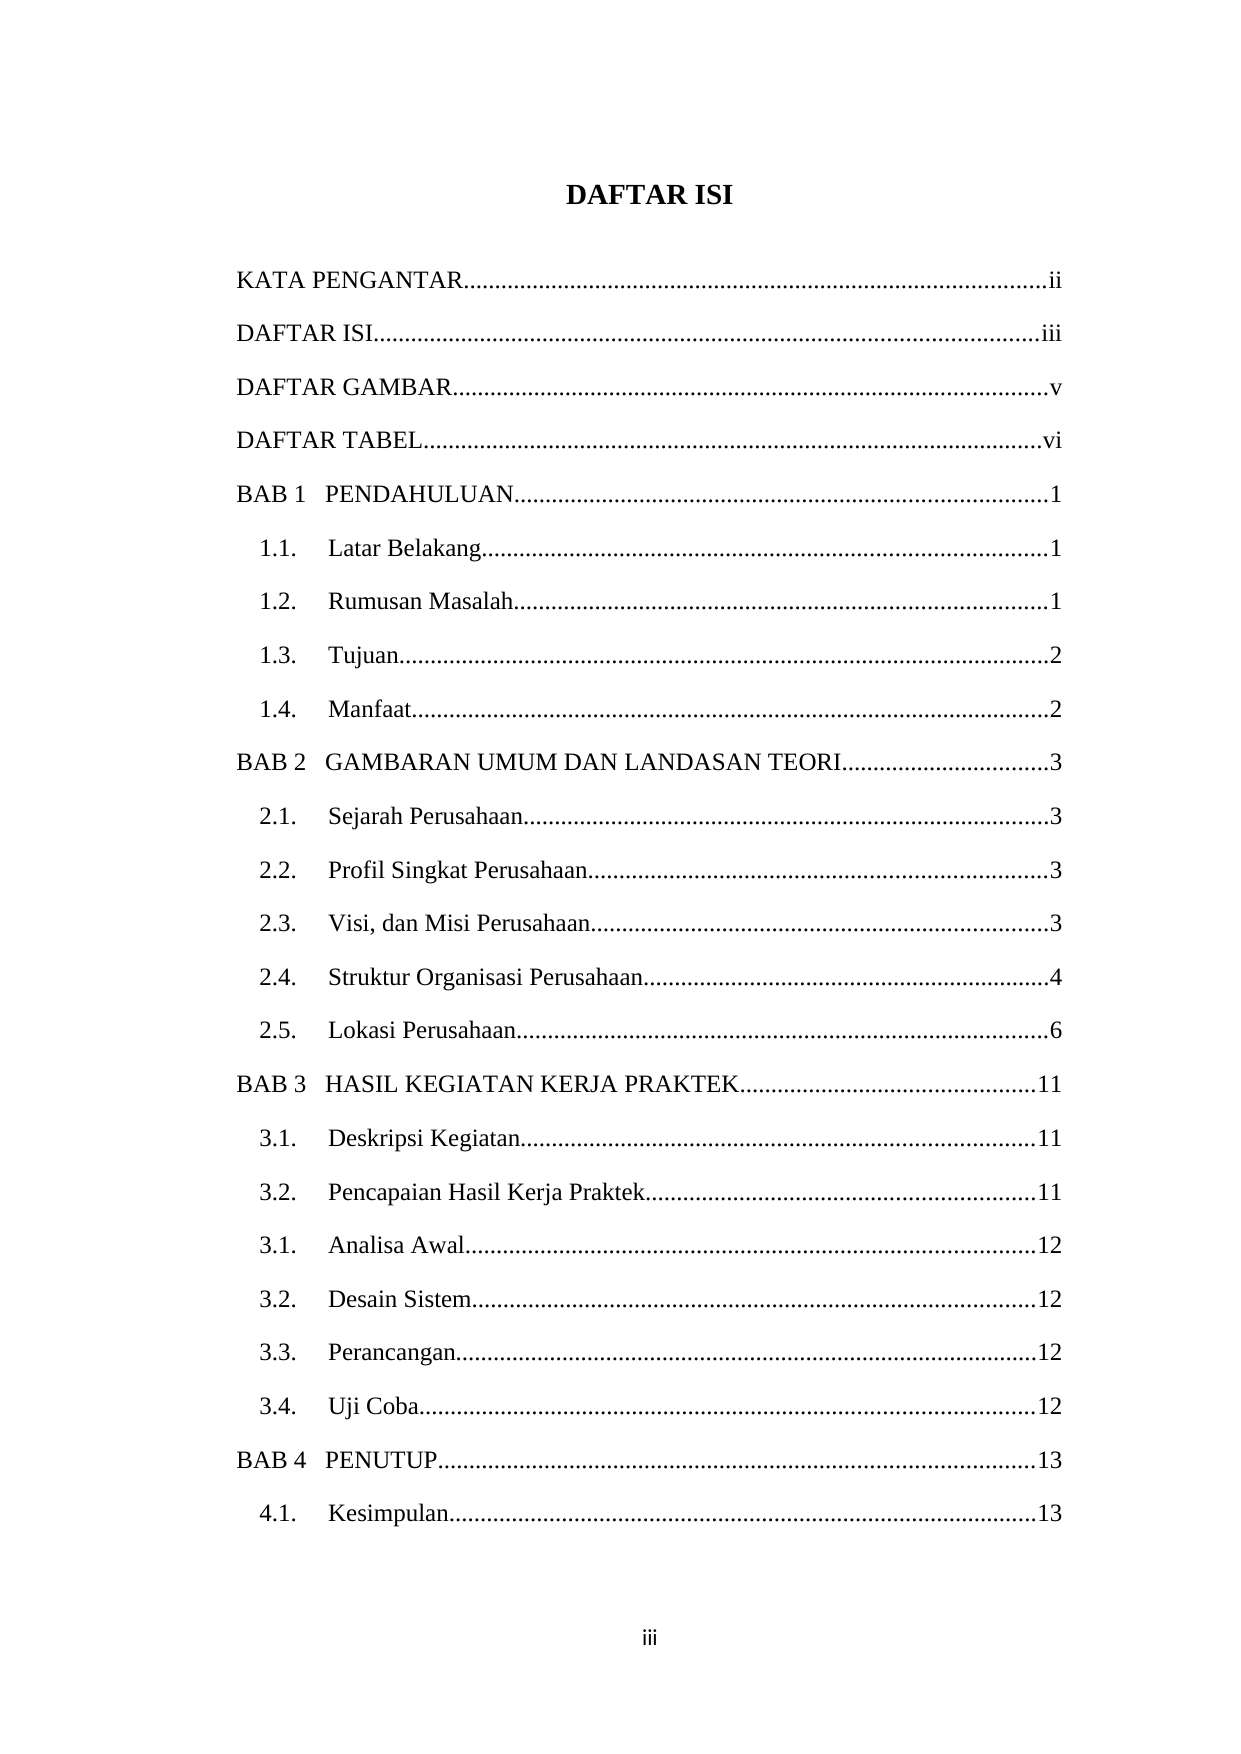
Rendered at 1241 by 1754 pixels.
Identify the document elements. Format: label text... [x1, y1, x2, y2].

text 3.1. Deskripsi Kegiatan 11 [259, 1123, 1063, 1152]
text 2.4. Struktur Organisasi Perusahaan 4 [259, 962, 1063, 991]
text BAB 2 GAMBARAN UMUM DAN LANDASAN TEORI 3 [236, 747, 1063, 776]
text 2.5. Lokasi Perusahaan 6 [259, 1016, 1063, 1044]
text DAFTAR ISI iii [236, 318, 1063, 347]
text DAFTAR ISI [236, 177, 1063, 211]
text 4.1. Kesimpulan 13 [259, 1498, 1063, 1527]
text 1.2. Rumusan Masalah 1 [259, 586, 1063, 615]
text 1.1. Latar Belakang 1 [259, 533, 1063, 562]
text KATA PENGANTAR ii [236, 265, 1063, 294]
text 3.2. Pencapaian Hasil Kerja Praktek 11 [259, 1177, 1063, 1205]
text 3.4. Uji Coba 12 [259, 1391, 1063, 1420]
text DAFTAR GAMBAR v [236, 372, 1063, 401]
text 1.3. Tujuan 2 [259, 640, 1063, 669]
text 3.2. Desain Sistem 12 [259, 1284, 1063, 1313]
text 1.4. Manfaat 2 [259, 694, 1063, 722]
text 2.1. Sejarah Perusahaan 3 [259, 801, 1063, 830]
text DAFTAR TABEL vi [236, 426, 1063, 454]
text BAB 1 PENDAHULUAN 1 [236, 479, 1063, 508]
text 2.2. Profil Singkat Perusahaan 3 [259, 855, 1063, 883]
text 3.3. Perancangan 12 [259, 1337, 1063, 1366]
text BAB 4 PENUTUP 13 [236, 1445, 1063, 1473]
text 2.3. Visi, dan Misi Perusahaan 3 [259, 908, 1063, 937]
text 3.1. Analisa Awal 12 [259, 1230, 1063, 1259]
text BAB 3 HASIL KEGIATAN KERJA PRAKTEK 11 [236, 1069, 1063, 1098]
